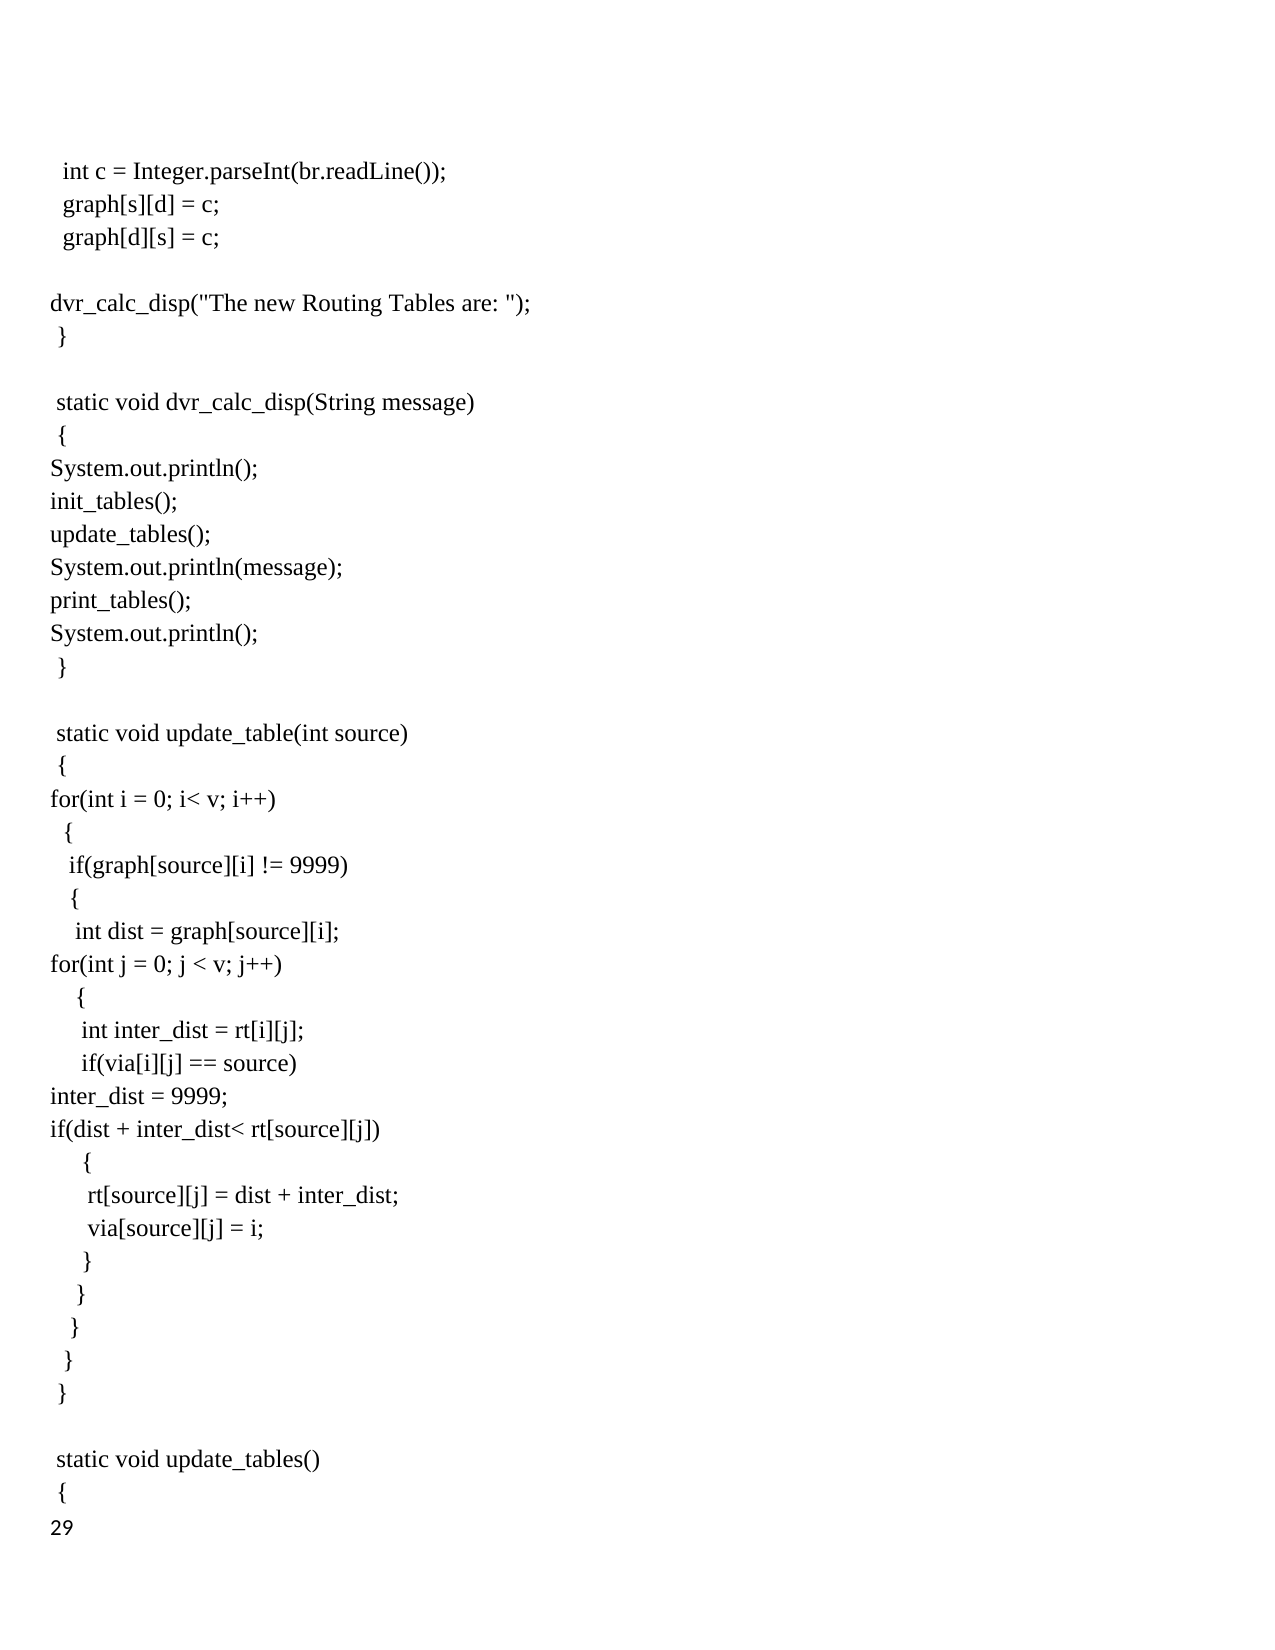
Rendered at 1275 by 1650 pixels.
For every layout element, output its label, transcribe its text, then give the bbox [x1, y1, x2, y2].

text graph[s][d] = c; [50, 189, 1225, 218]
text static void dvr_calc_disp(String message) [50, 387, 1225, 416]
text { [50, 982, 1225, 1011]
text dvr_calc_disp("The new Routing Tables are: "); [50, 288, 1225, 317]
text for(int i = 0; i< v; i++) [50, 784, 1225, 812]
text System.out.println(); [50, 453, 1225, 482]
text if(dist + inter_dist< rt[source][j]) [50, 1114, 1225, 1143]
text int c = Integer.parseInt(br.readLine()); [50, 156, 1225, 185]
text System.out.println(); [50, 618, 1225, 647]
text } [50, 1312, 1225, 1341]
text } [50, 652, 1225, 680]
text static void update_tables() [50, 1444, 1225, 1473]
text int inter_dist = rt[i][j]; [50, 1015, 1225, 1043]
text { [50, 751, 1225, 779]
text } [50, 1378, 1225, 1407]
text { [50, 1477, 1225, 1506]
text { [50, 420, 1225, 449]
text graph[d][s] = c; [50, 222, 1225, 251]
text { [50, 817, 1225, 845]
text { [50, 883, 1225, 911]
text } [50, 321, 1225, 350]
text if(via[i][j] == source) [50, 1048, 1225, 1077]
text rt[source][j] = dist + inter_dist; [50, 1180, 1225, 1209]
text if(graph[source][i] != 9999) [50, 850, 1225, 878]
text update_tables(); [50, 519, 1225, 548]
text for(int j = 0; j < v; j++) [50, 949, 1225, 977]
text inter_dist = 9999; [50, 1081, 1225, 1109]
text via[source][j] = i; [50, 1213, 1225, 1242]
text print_tables(); [50, 586, 1225, 614]
text } [50, 1279, 1225, 1308]
text } [50, 1246, 1225, 1275]
text init_tables(); [50, 486, 1225, 515]
text System.out.println(message); [50, 552, 1225, 581]
text { [50, 1147, 1225, 1176]
text } [50, 1345, 1225, 1374]
text static void update_table(int source) [50, 718, 1225, 746]
text int dist = graph[source][i]; [50, 916, 1225, 944]
